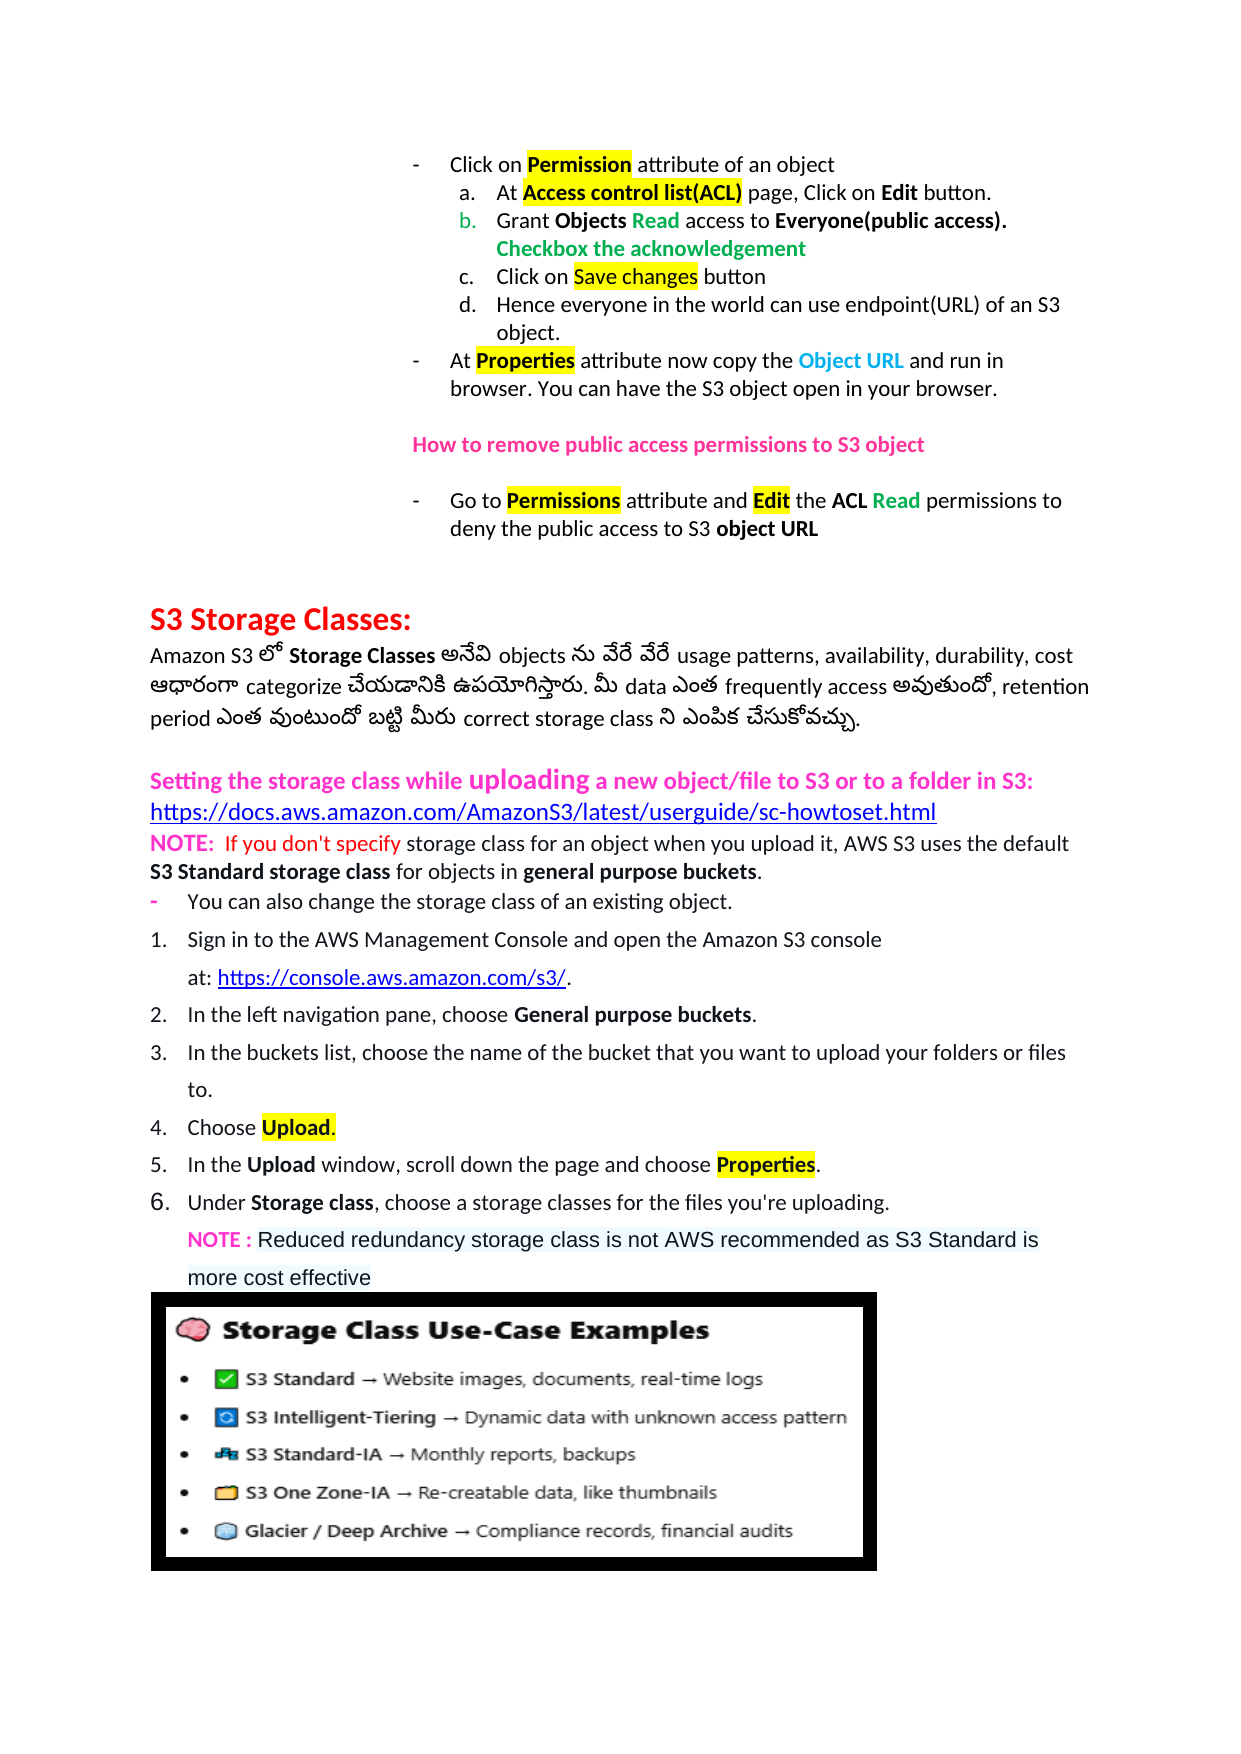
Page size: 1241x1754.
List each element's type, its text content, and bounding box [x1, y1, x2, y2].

list Click on Permission attribute of an object [632, 150, 1090, 178]
list Click on Save changes button [698, 262, 1090, 290]
list Grant Objects Read access to Everyone(public access). Checkbox the acknowledgement [459, 206, 1090, 262]
list Choose Upload. [150, 1103, 1090, 1141]
list Sign in to the AWS Management Console and open the Amazon S3 console at: https://console.aws.amazon.com/s3/. [150, 916, 1090, 991]
list At Access control list(ACL) page, Click on Edit button. [742, 178, 1090, 206]
picture [166, 1307, 863, 1557]
list Amazon S3 లో Storage Classes అనేవి objects ను వేరే వేరే usage patterns, availability, durability, cost ఆధారంగా categorize చేయడానికి ఉపయోగిస్తారు. మీ data ఎంత frequently access అవుతుందో, retention period ఎంత వుంటుందో బట్టి మీరు correct storage class ని ఎంపిక చేసుకోవచ్చు. [150, 639, 1090, 733]
list In the Upload window, scroll down the page and choose Properties. [150, 1141, 1090, 1178]
list You can also change the storage class of an existing object. [150, 886, 1090, 916]
text How to remove public access permissions to S3 object [412, 430, 1090, 458]
list Click on Permission attribute of an object [412, 150, 527, 178]
list Hence everyone in the world can use endpoint(URL) of an S3 object. [459, 290, 1090, 346]
list Under Storage class, choose a storage classes for the files you're uploading. [150, 1178, 1090, 1216]
list At Properties attribute now copy the Object URL and run in browser. You can have the S3 object open in your browser. [412, 346, 1090, 402]
list Click on Save changes button [459, 262, 574, 290]
list Setting the storage class while uploading a new object/file to S3 or to a folder in S3: https://docs.aws.amazon.com/AmazonS3/latest/userguide/sc-howtoset.html [150, 761, 1090, 827]
text NOTE : Reduced redundancy storage class is not AWS recommended as S3 Standard is more cost effective [187, 1216, 1090, 1291]
list NOTE: If you don't specify storage class for an object when you upload it, AWS S3 uses the default S3 Standard storage class for objects in general purpose buckets. [150, 827, 1090, 886]
list In the left navigation pane, choose General purpose buckets. [150, 991, 1090, 1028]
list In the buckets list, choose the name of the bucket that you want to upload your folders or files to. [150, 1028, 1090, 1103]
list Go to Permissions attribute and Edit the ACL Read permissions to deny the public access to S3 object URL [412, 486, 1090, 542]
list S3 Storage Classes: [150, 598, 1090, 639]
